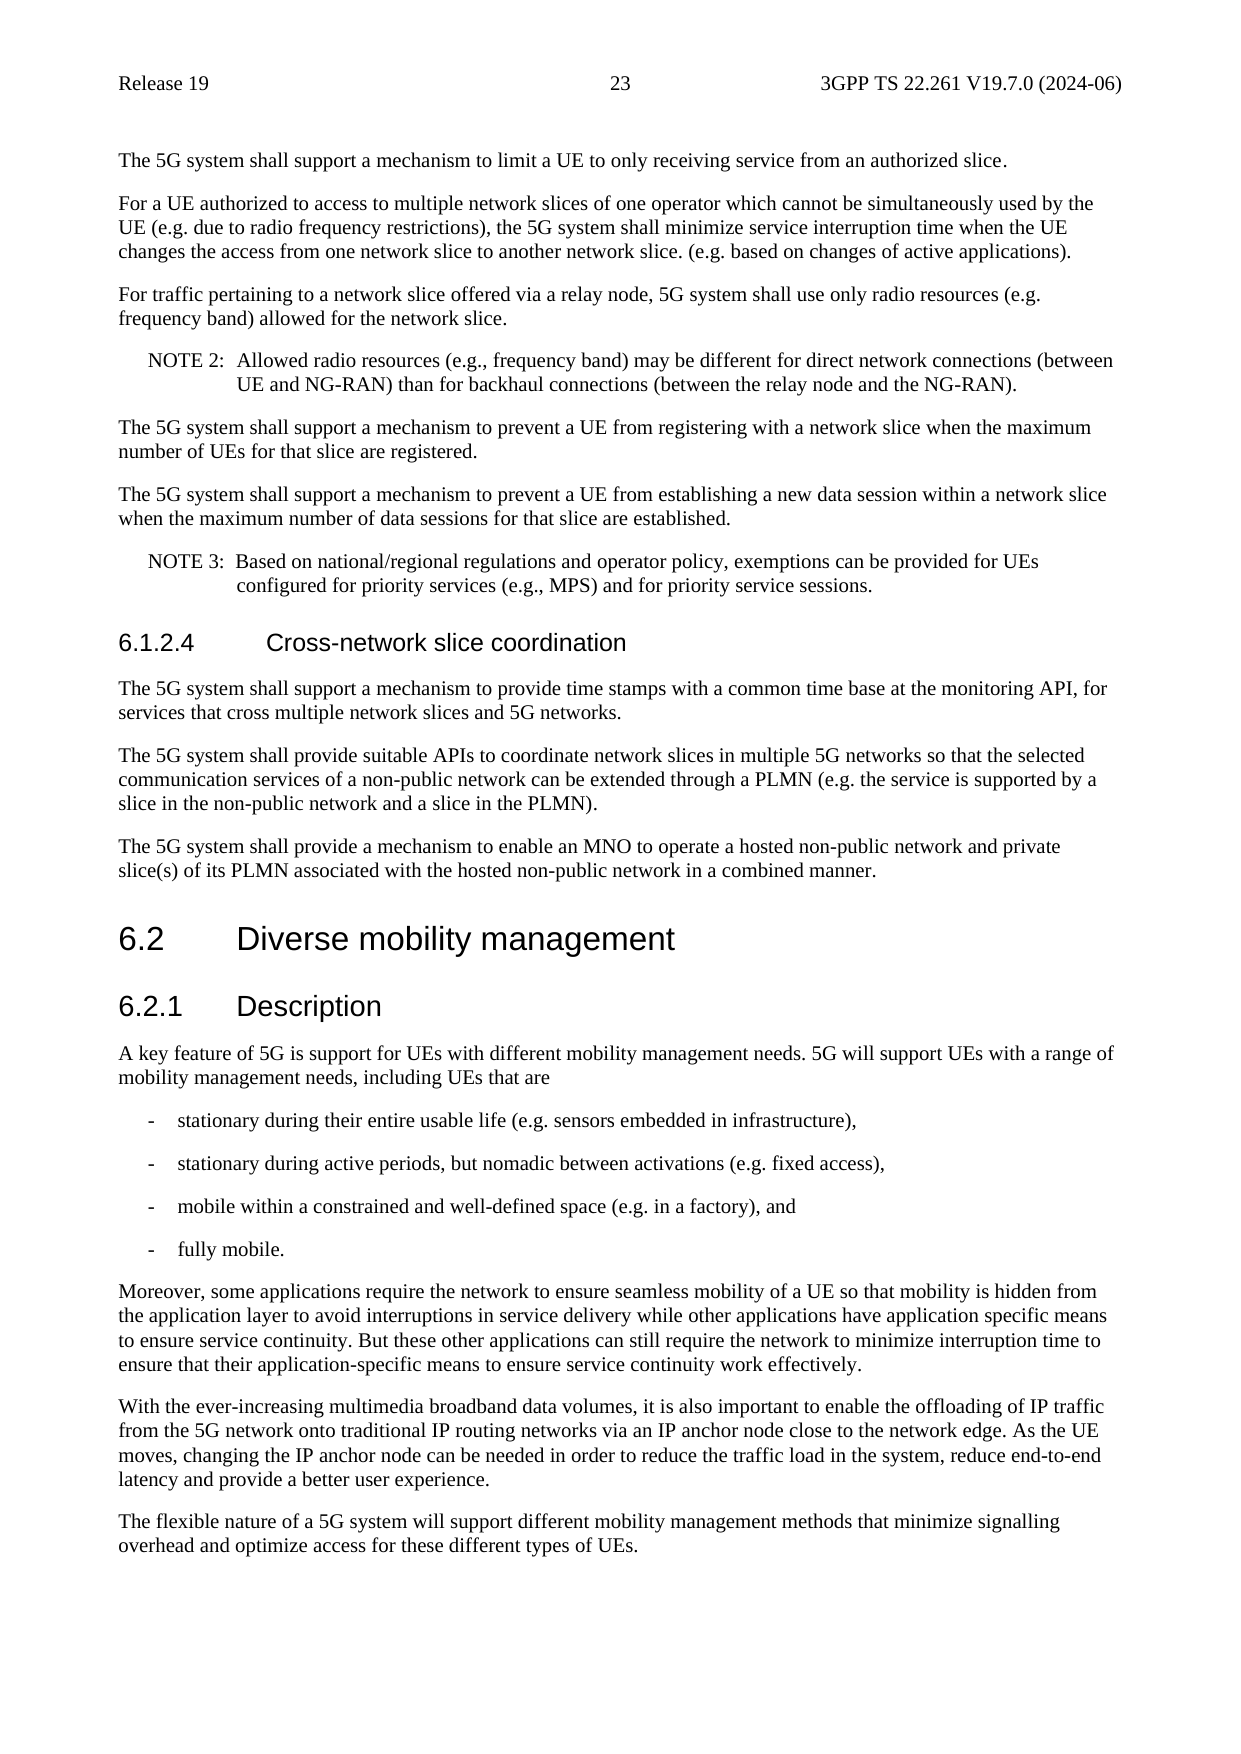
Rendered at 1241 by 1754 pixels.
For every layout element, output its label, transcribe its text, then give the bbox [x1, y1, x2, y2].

text The 5G system shall support a mechanism to provide time stamps with a common time base at the monitoring API, for services that cross multiple network slices and 5G networks. [118, 676, 1122, 724]
text - mobile within a constrained and well-defined space (e.g. in a factory), and [148, 1194, 1122, 1218]
text The 5G system shall provide suitable APIs to coordinate network slices in multiple 5G networks so that the selected communication services of a non-public network can be extended through a PLMN (e.g. the service is supported by a slice in the non-public network and a slice in the PLMN). [118, 743, 1122, 815]
subtitle 6.2 Diverse mobility management [118, 919, 1122, 958]
text NOTE 2: Allowed radio resources (e.g., frequency band) may be different for direct network connections (between UE and NG-RAN) than for backhaul connections (between the relay node and the NG-RAN). [148, 348, 1122, 396]
text - stationary during their entire usable life (e.g. sensors embedded in infrastructure), [148, 1108, 1122, 1132]
text For traffic pertaining to a network slice offered via a relay node, 5G system shall use only radio resources (e.g. frequency band) allowed for the network slice. [118, 281, 1122, 329]
subtitle 6.1.2.4 Cross-network slice coordination [118, 628, 1122, 657]
text The 5G system shall support a mechanism to prevent a UE from registering with a network slice when the maximum number of UEs for that slice are registered. [118, 415, 1122, 463]
text A key feature of 5G is support for UEs with different mobility management needs. 5G will support UEs with a range of mobility management needs, including UEs that are [118, 1041, 1122, 1089]
text Moreover, some applications require the network to ensure seamless mobility of a UE so that mobility is hidden from the application layer to avoid interruptions in service delivery while other applications have application specific means to ensure service continuity. But these other applications can still require the network to minimize interruption time to ensure that their application-specific means to ensure service continuity work effectively. [118, 1279, 1122, 1376]
text The 5G system shall support a mechanism to limit a UE to only receiving service from an authorized slice. [118, 148, 1122, 172]
text The flexible nature of a 5G system will support different mobility management methods that minimize signalling overhead and optimize access for these different types of UEs. [118, 1509, 1122, 1557]
text - stationary during active periods, but nomadic between activations (e.g. fixed access), [148, 1151, 1122, 1175]
text The 5G system shall support a mechanism to prevent a UE from establishing a new data session within a network slice when the maximum number of data sessions for that slice are established. [118, 482, 1122, 530]
text For a UE authorized to access to multiple network slices of one operator which cannot be simultaneously used by the UE (e.g. due to radio frequency restrictions), the 5G system shall minimize service interruption time when the UE changes the access from one network slice to another network slice. (e.g. based on changes of active applications). [118, 191, 1122, 263]
text With the ever-increasing multimedia broadband data volumes, it is also important to enable the offloading of IP traffic from the 5G network onto traditional IP routing networks via an IP anchor node close to the network edge. As the UE moves, changing the IP anchor node can be needed in order to reduce the traffic load in the system, reduce end-to-end latency and provide a better user experience. [118, 1394, 1122, 1491]
text The 5G system shall provide a mechanism to enable an MNO to operate a hosted non-public network and private slice(s) of its PLMN associated with the hosted non-public network in a combined manner. [118, 834, 1122, 882]
text - fully mobile. [148, 1237, 1122, 1261]
text NOTE 3: Based on national/regional regulations and operator policy, exemptions can be provided for UEs configured for priority services (e.g., MPS) and for priority service sessions. [148, 549, 1122, 597]
subtitle 6.2.1 Description [118, 989, 1122, 1022]
